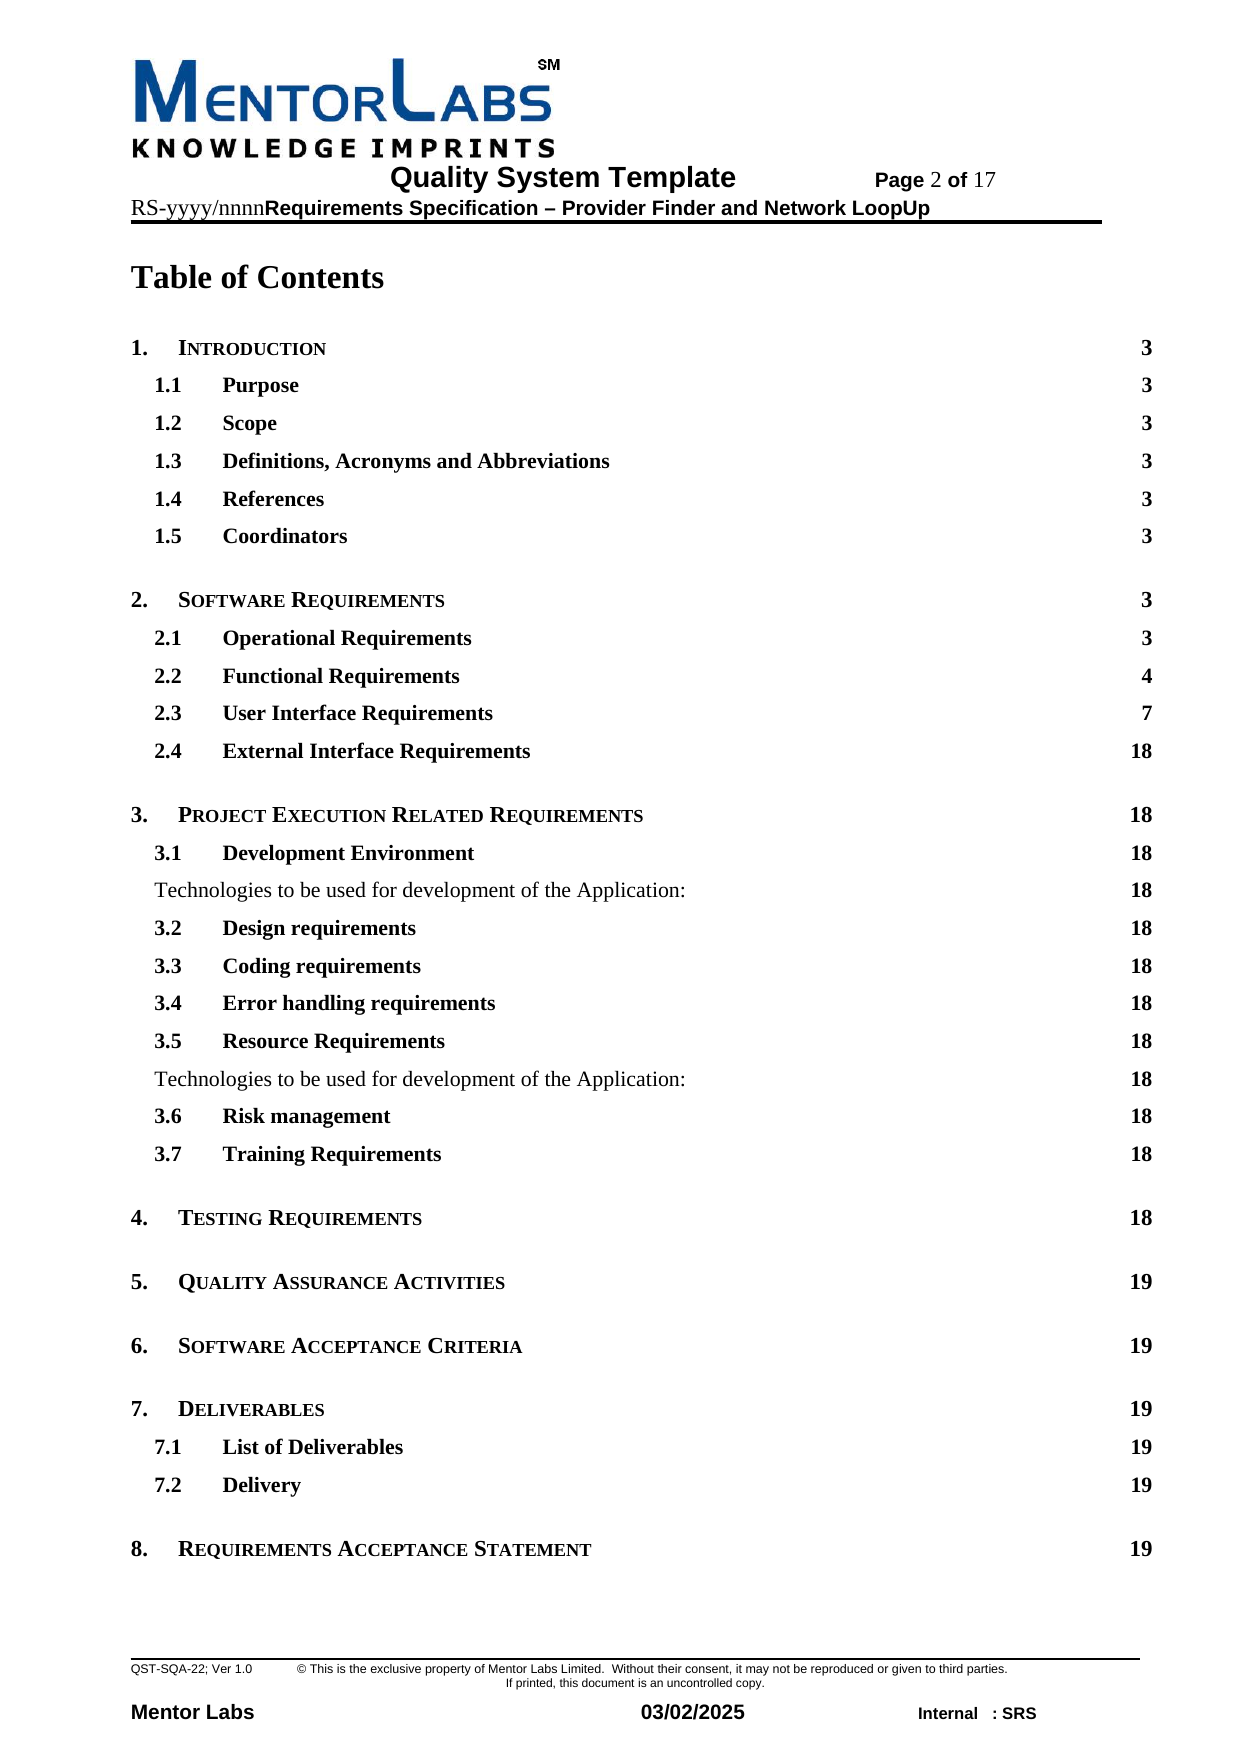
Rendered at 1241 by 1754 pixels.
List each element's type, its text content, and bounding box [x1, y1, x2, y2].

text Table of Contents [131, 258, 1140, 296]
picture [130, 58, 563, 161]
